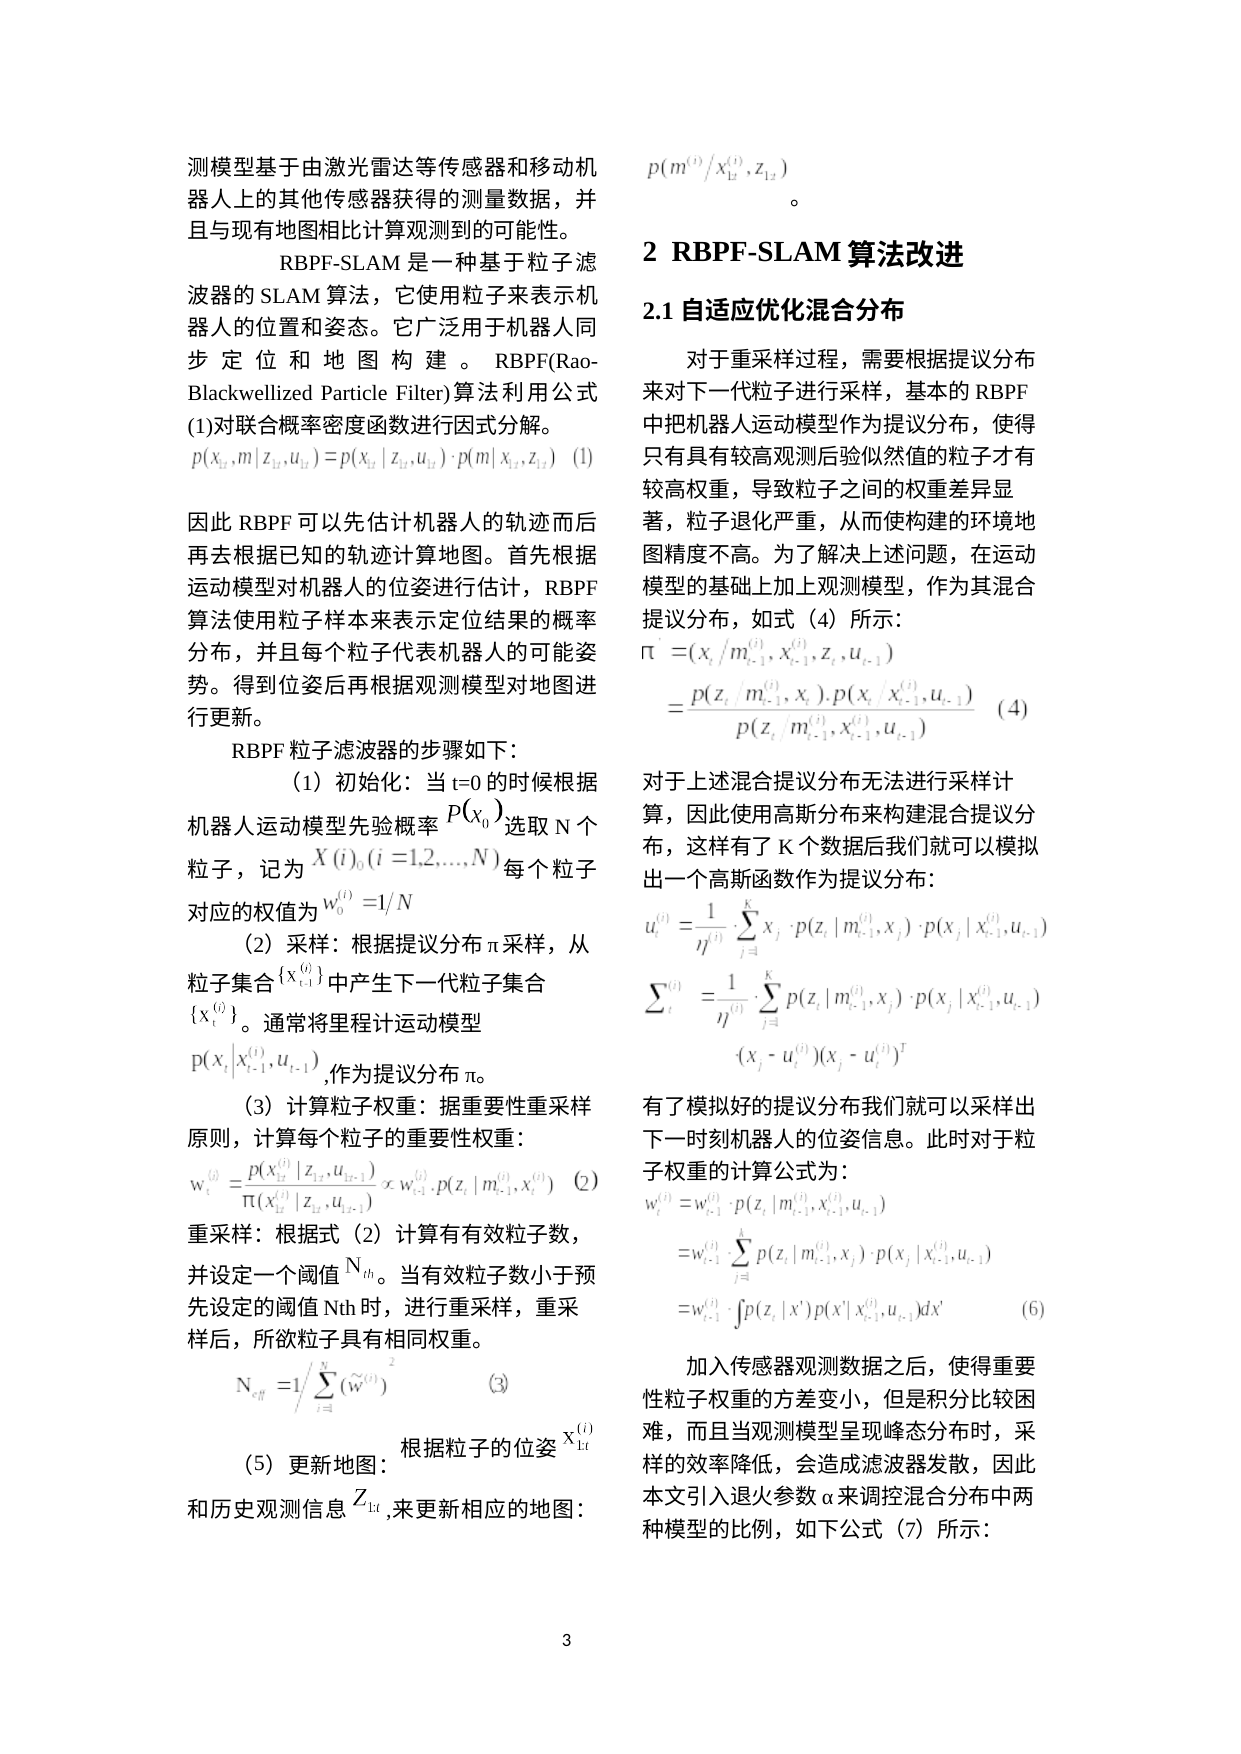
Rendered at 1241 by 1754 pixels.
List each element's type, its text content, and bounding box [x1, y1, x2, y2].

list 2.1 自适应优化混合分布 [642, 276, 1053, 341]
list 重采样：根据式（2）计算有有效粒子数，并设定一个阈值。当有效粒子数小于预先设定的阈值Nth时，进行重采样，重采样后，所欲粒子具有相同权重。 [187, 1152, 598, 1353]
list 2 RBPF-SLAM算法改进 [642, 211, 1053, 276]
list （2）采样：根据提议分布π采样，从粒子集合中产生下一代粒子集合。通常将里程计运动模型,作为提议分布π。 [187, 927, 598, 1089]
text （1）初始化：当t=0的时候根据机器人运动模型先验概率选取N个粒子，记为每个粒子对应的权值为 [187, 765, 598, 927]
list （3）计算粒子权重：据重要性重采样原则，计算每个粒子的重要性权重： [187, 1089, 598, 1152]
text RBPF-SLAM是一种基于粒子滤波器的SLAM算法，它使用粒子来表示机器人的位置和姿态。它广泛用于机器人同步定位和地图构建。RBPF(Rao-Blackwellized Particle Filter)算法利用公式(1)对联合概率密度函数进行因式分解。 [187, 245, 598, 440]
list 有了模拟好的提议分布我们就可以采样出下一时刻机器人的位姿信息。此时对于粒子权重的计算公式为： [642, 894, 1053, 1186]
text RBPF粒子滤波器的步骤如下： [187, 732, 598, 765]
text 因此RBPF可以先估计机器人的轨迹而后再去根据已知的轨迹计算地图。首先根据运动模型对机器人的位姿进行估计，RBPF算法使用粒子样本来表示定位结果的概率分布，并且每个粒子代表机器人的可能姿势。得到位姿后再根据观测模型对地图进行更新。 [187, 440, 598, 732]
list （5）更新地图：根据粒子的位姿和历史观测信息,来更新相应的地图：。 [642, 150, 1053, 211]
list （5）更新地图：根据粒子的位姿和历史观测信息,来更新相应的地图：。 [187, 1416, 598, 1524]
list 对于上述混合提议分布无法进行采样计算，因此使用高斯分布来构建混合提议分布，这样有了K个数据后我们就可以模拟出一个高斯函数作为提议分布： [642, 634, 1053, 894]
list 对于重采样过程，需要根据提议分布来对下一代粒子进行采样，基本的RBPF中把机器人运动模型作为提议分布，使得只有具有较高观测后验似然值的粒子才有较高权重，导致粒子之间的权重差异显著，粒子退化严重，从而使构建的环境地图精度不高。为了解决上述问题，在运动模型的基础上加上观测模型，作为其混合提议分布，如式（4）所示： [642, 341, 1053, 634]
list 加入传感器观测数据之后，使得重要性粒子权重的方差变小，但是积分比较困难，而且当观测模型呈现峰态分布时，采样的效率降低，会造成滤波器发散，因此本文引入退火参数α来调控混合分布中两种模型的比例，如下公式（7）所示： [642, 1349, 1053, 1544]
